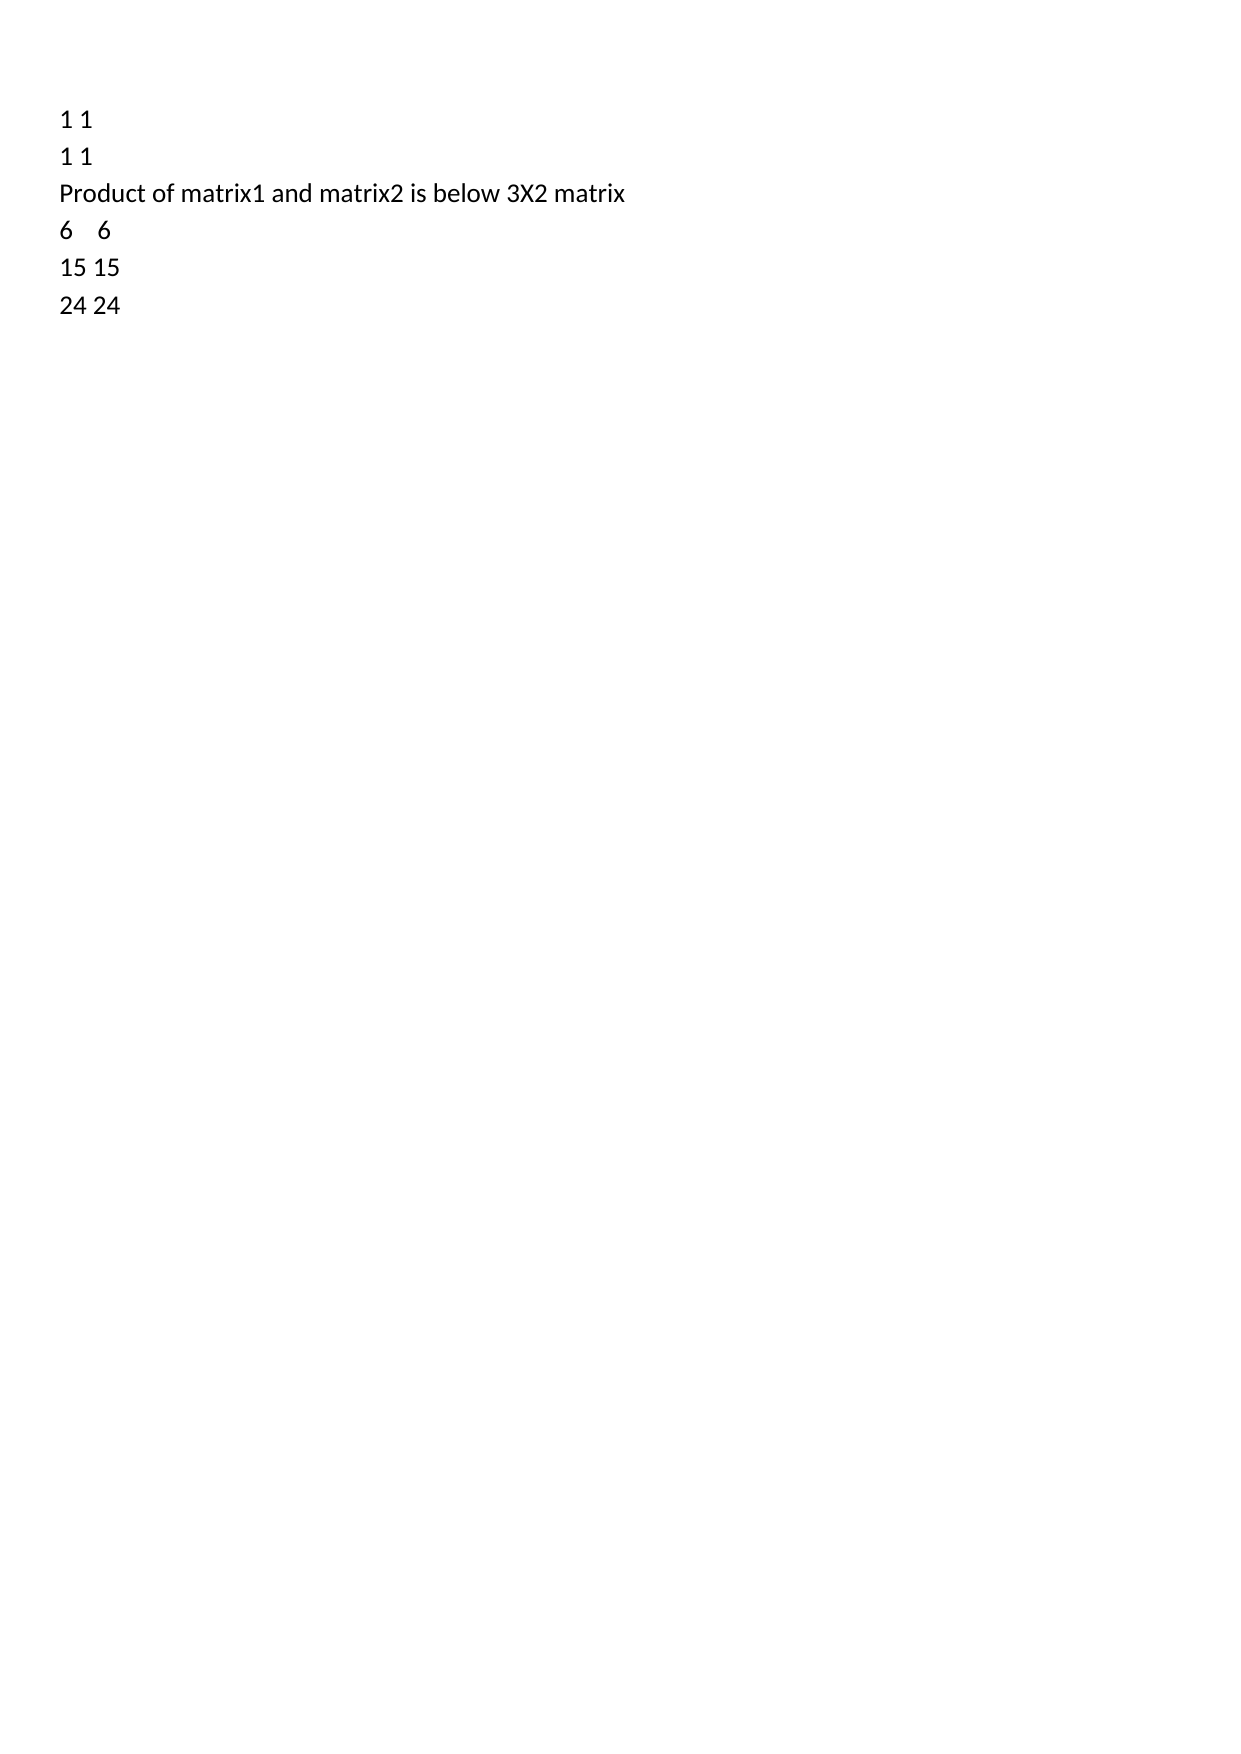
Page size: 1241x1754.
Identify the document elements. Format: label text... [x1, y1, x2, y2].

text 24 24 [59, 288, 1181, 321]
text 1 1 [59, 102, 1181, 135]
text 1 1 [59, 139, 1181, 172]
text 15 15 [59, 251, 1181, 284]
text Product of matrix1 and matrix2 is below 3X2 matrix [59, 176, 1181, 209]
text 6 6 [59, 213, 1181, 246]
